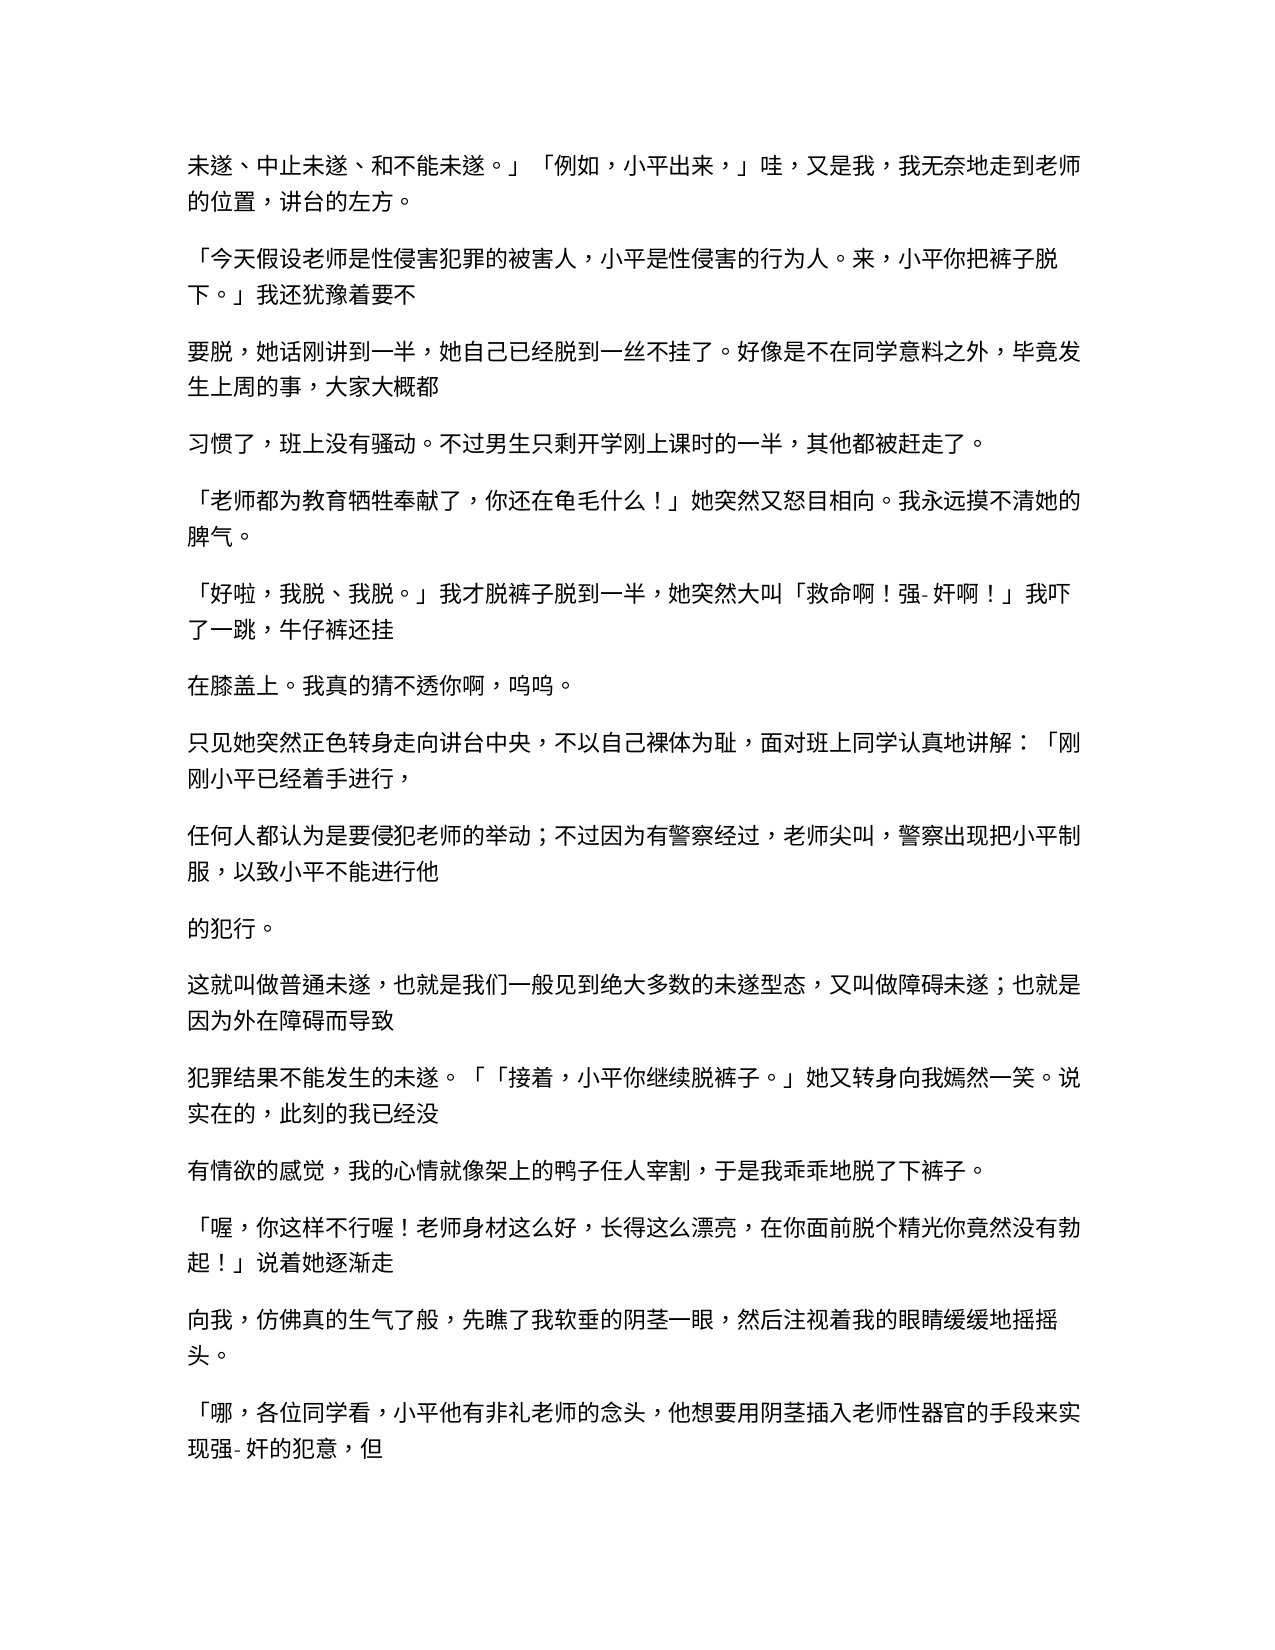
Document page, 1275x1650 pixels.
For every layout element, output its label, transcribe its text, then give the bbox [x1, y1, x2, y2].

text 向我，仿佛真的生气了般，先瞧了我软垂的阴茎一眼，然后注视着我的眼睛缓缓地摇摇头。 [187, 1304, 1087, 1371]
text 「今天假设老师是性侵害犯罪的被害人，小平是性侵害的行为人。来，小平你把裤子脱下。」我还犹豫着要不 [187, 243, 1087, 310]
text 要脱，她话刚讲到一半，她自己已经脱到一丝不挂了。好像是不在同学意料之外，毕竟发生上周的事，大家大概都 [187, 335, 1087, 403]
text 未遂、中止未遂、和不能未遂。」「例如，小平出来，」哇，又是我，我无奈地走到老师的位置，讲台的左方。 [187, 150, 1087, 217]
text 的犯行。 [187, 912, 1087, 944]
text 有情欲的感觉，我的心情就像架上的鸭子任人宰割，于是我乖乖地脱了下裤子。 [187, 1155, 1087, 1186]
text 只见她突然正色转身走向讲台中央，不以自己裸体为耻，面对班上同学认真地讲解：「刚刚小平已经着手进行， [187, 727, 1087, 794]
text 「好啦，我脱、我脱。」我才脱裤子脱到一半，她突然大叫「救命啊！强- 奸啊！」我吓了一跳，牛仔裤还挂 [187, 578, 1087, 645]
text 任何人都认为是要侵犯老师的举动；不过因为有警察经过，老师尖叫，警察出现把小平制服，以致小平不能进行他 [187, 820, 1087, 887]
text 这就叫做普通未遂，也就是我们一般见到绝大多数的未遂型态，又叫做障碍未遂；也就是因为外在障碍而导致 [187, 969, 1087, 1036]
text 「喔，你这样不行喔！老师身材这么好，长得这么漂亮，在你面前脱个精光你竟然没有勃起！」说着她逐渐走 [187, 1211, 1087, 1279]
text 在膝盖上。我真的猜不透你啊，呜呜。 [187, 670, 1087, 702]
text 犯罪结果不能发生的未遂。「「接着，小平你继续脱裤子。」她又转身向我嫣然一笑。说实在的，此刻的我已经没 [187, 1062, 1087, 1129]
text 「老师都为教育牺牲奉献了，你还在龟毛什么！」她突然又怒目相向。我永远摸不清她的脾气。 [187, 485, 1087, 552]
text 「哪，各位同学看，小平他有非礼老师的念头，他想要用阴茎插入老师性器官的手段来实现强- 奸的犯意，但 [187, 1397, 1087, 1464]
text 习惯了，班上没有骚动。不过男生只剩开学刚上课时的一半，其他都被赶走了。 [187, 428, 1087, 459]
